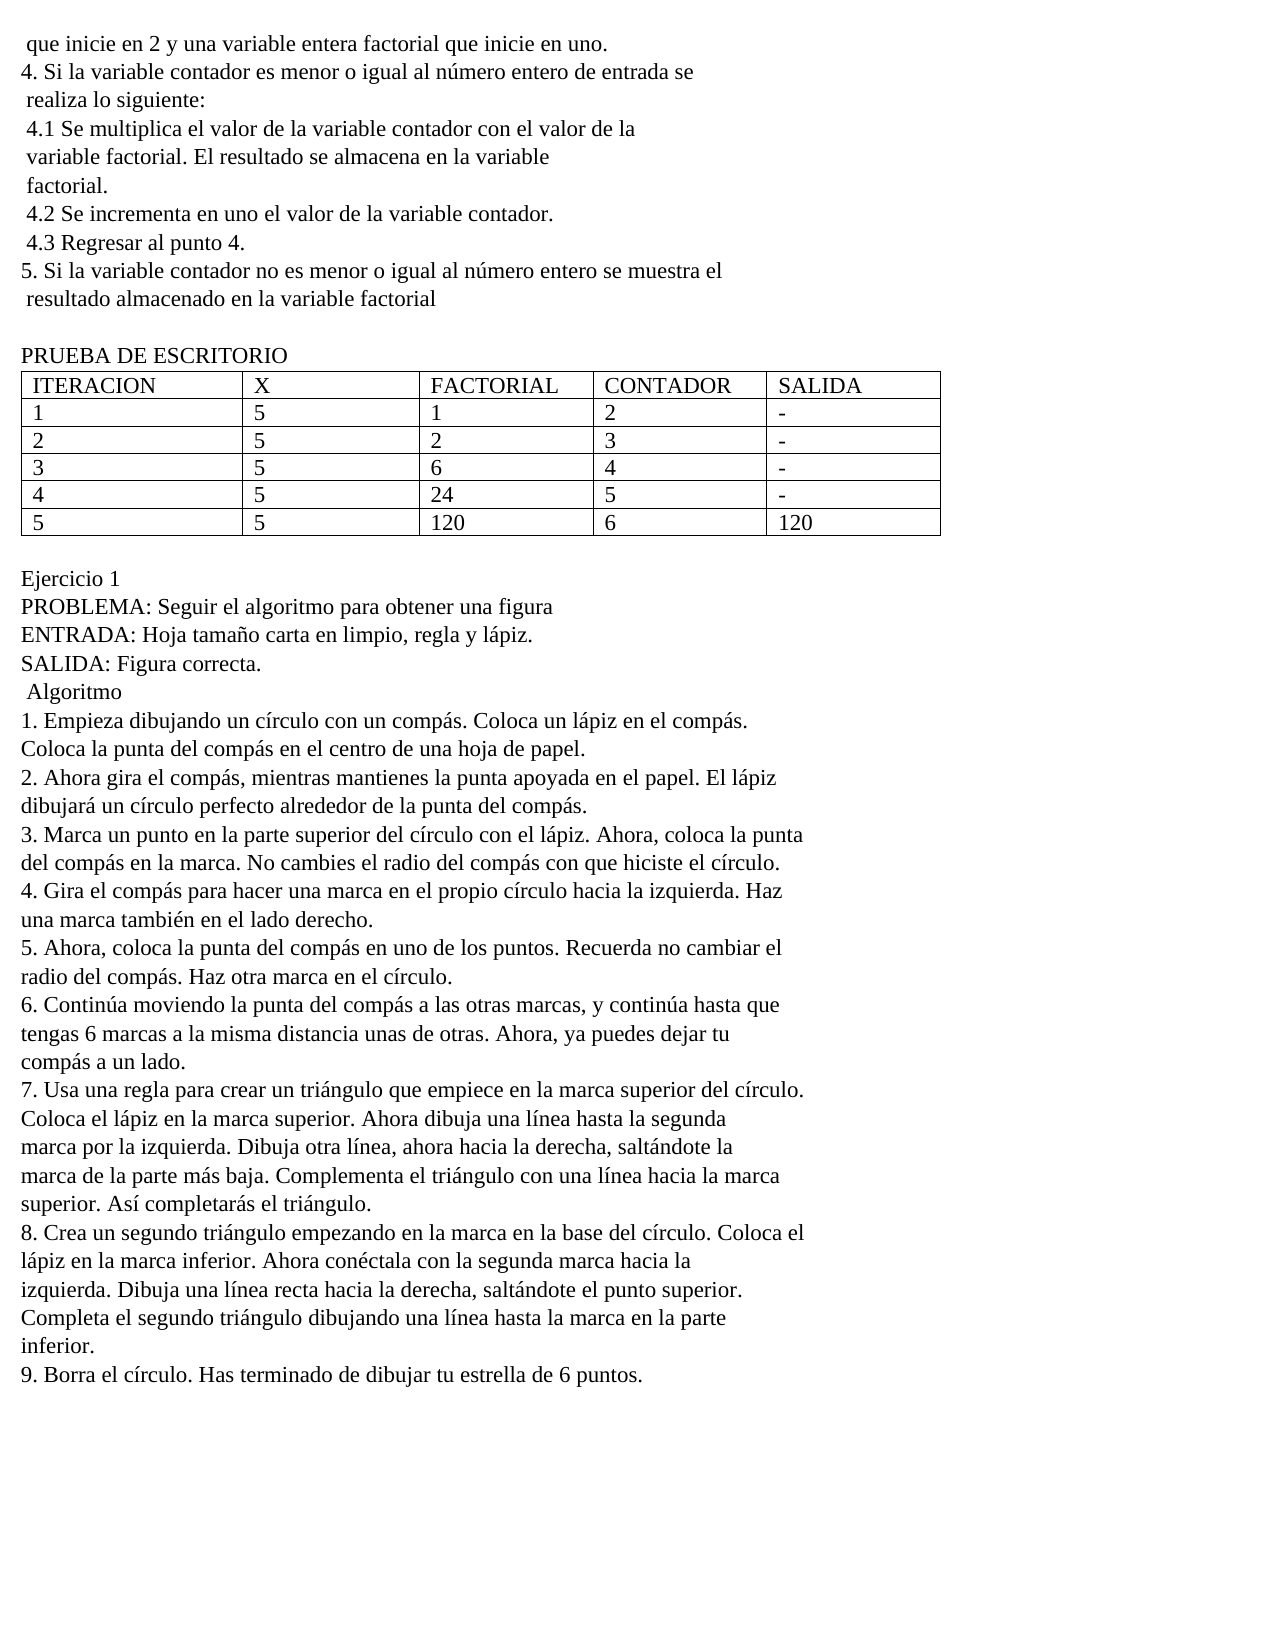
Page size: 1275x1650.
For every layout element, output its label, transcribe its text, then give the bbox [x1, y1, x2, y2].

text compás a un lado. [21, 1048, 1249, 1074]
text radio del compás. Haz otra marca en el círculo. [21, 963, 1249, 989]
table_cell 5 [243, 509, 419, 535]
table_cell 1 [420, 399, 593, 426]
table_cell 5 [243, 427, 419, 453]
text ENTRADA: Hoja tamaño carta en limpio, regla y lápiz. [21, 622, 1249, 648]
text 8. Crea un segundo triángulo empezando en la marca en la base del círculo. Coloca el [21, 1219, 1249, 1245]
table_cell 6 [420, 454, 593, 480]
table_header X [243, 372, 419, 398]
table_header CONTADOR [594, 372, 766, 398]
table_cell 5 [243, 481, 419, 508]
text 3. Marca un punto en la parte superior del círculo con el lápiz. Ahora, coloca la punta [21, 821, 1249, 847]
table_cell 5 [594, 481, 766, 508]
table_header FACTORIAL [420, 372, 593, 398]
text marca de la parte más baja. Complementa el triángulo con una línea hacia la marca [21, 1162, 1249, 1188]
table_cell 24 [420, 481, 593, 508]
text 4. Si la variable contador es menor o igual al número entero de entrada se [21, 58, 1249, 84]
text inferior. [21, 1332, 1249, 1359]
text 5. Si la variable contador no es menor o igual al número entero se muestra el [21, 257, 1249, 283]
table_header ITERACION [22, 372, 242, 398]
text variable factorial. El resultado se almacena en la variable [21, 143, 1249, 170]
table_cell 5 [22, 509, 242, 535]
table_cell 120 [420, 509, 593, 535]
table_cell 120 [767, 509, 940, 535]
text 4.2 Se incrementa en uno el valor de la variable contador. [21, 200, 1249, 227]
text superior. Así completarás el triángulo. [21, 1190, 1249, 1217]
text una marca también en el lado derecho. [21, 906, 1249, 932]
table_cell - [767, 427, 940, 453]
text 4. Gira el compás para hacer una marca en el propio círculo hacia la izquierda. Haz [21, 877, 1249, 904]
text que inicie en 2 y una variable entera factorial que inicie en uno. [21, 29, 1249, 56]
text 6. Continúa moviendo la punta del compás a las otras marcas, y continúa hasta que [21, 991, 1249, 1018]
table_cell 3 [22, 454, 242, 480]
text izquierda. Dibuja una línea recta hacia la derecha, saltándote el punto superior. [21, 1276, 1249, 1302]
text Coloca el lápiz en la marca superior. Ahora dibuja una línea hasta la segunda [21, 1105, 1249, 1131]
text marca por la izquierda. Dibuja otra línea, ahora hacia la derecha, saltándote la [21, 1133, 1249, 1160]
text tengas 6 marcas a la misma distancia unas de otras. Ahora, ya puedes dejar tu [21, 1020, 1249, 1046]
text Completa el segundo triángulo dibujando una línea hasta la marca en la parte [21, 1304, 1249, 1330]
table_cell - [767, 454, 940, 480]
table_cell 2 [420, 427, 593, 453]
table_cell 1 [22, 399, 242, 426]
text dibujará un círculo perfecto alrededor de la punta del compás. [21, 792, 1249, 818]
table_cell 4 [594, 454, 766, 480]
table_cell - [767, 399, 940, 426]
table_header SALIDA [767, 372, 940, 398]
text realiza lo siguiente: [21, 86, 1249, 113]
text 2. Ahora gira el compás, mientras mantienes la punta apoyada en el papel. El lápiz [21, 764, 1249, 790]
text factorial. [21, 172, 1249, 198]
table_cell - [767, 481, 940, 508]
text 9. Borra el círculo. Has terminado de dibujar tu estrella de 6 puntos. [21, 1361, 1249, 1387]
table_cell 6 [594, 509, 766, 535]
text 5. Ahora, coloca la punta del compás en uno de los puntos. Recuerda no cambiar el [21, 934, 1249, 961]
text SALIDA: Figura correcta. [21, 650, 1249, 676]
text 4.3 Regresar al punto 4. [21, 229, 1249, 255]
text 7. Usa una regla para crear un triángulo que empiece en la marca superior del círculo. [21, 1077, 1249, 1103]
text resultado almacenado en la variable factorial [21, 286, 1249, 312]
text 4.1 Se multiplica el valor de la variable contador con el valor de la [21, 115, 1249, 141]
text Algoritmo [21, 678, 1249, 705]
table_cell 2 [22, 427, 242, 453]
text Coloca la punta del compás en el centro de una hoja de papel. [21, 735, 1249, 762]
text 1. Empieza dibujando un círculo con un compás. Coloca un lápiz en el compás. [21, 707, 1249, 733]
table_cell 4 [22, 481, 242, 508]
table_cell 3 [594, 427, 766, 453]
table_cell 5 [243, 454, 419, 480]
text Ejercicio 1 [21, 565, 1249, 591]
text lápiz en la marca inferior. Ahora conéctala con la segunda marca hacia la [21, 1247, 1249, 1273]
text PROBLEMA: Seguir el algoritmo para obtener una figura [21, 593, 1249, 619]
table_cell 5 [243, 399, 419, 426]
text del compás en la marca. No cambies el radio del compás con que hiciste el círculo. [21, 849, 1249, 875]
table_cell 2 [594, 399, 766, 426]
text PRUEBA DE ESCRITORIO [21, 342, 1249, 369]
